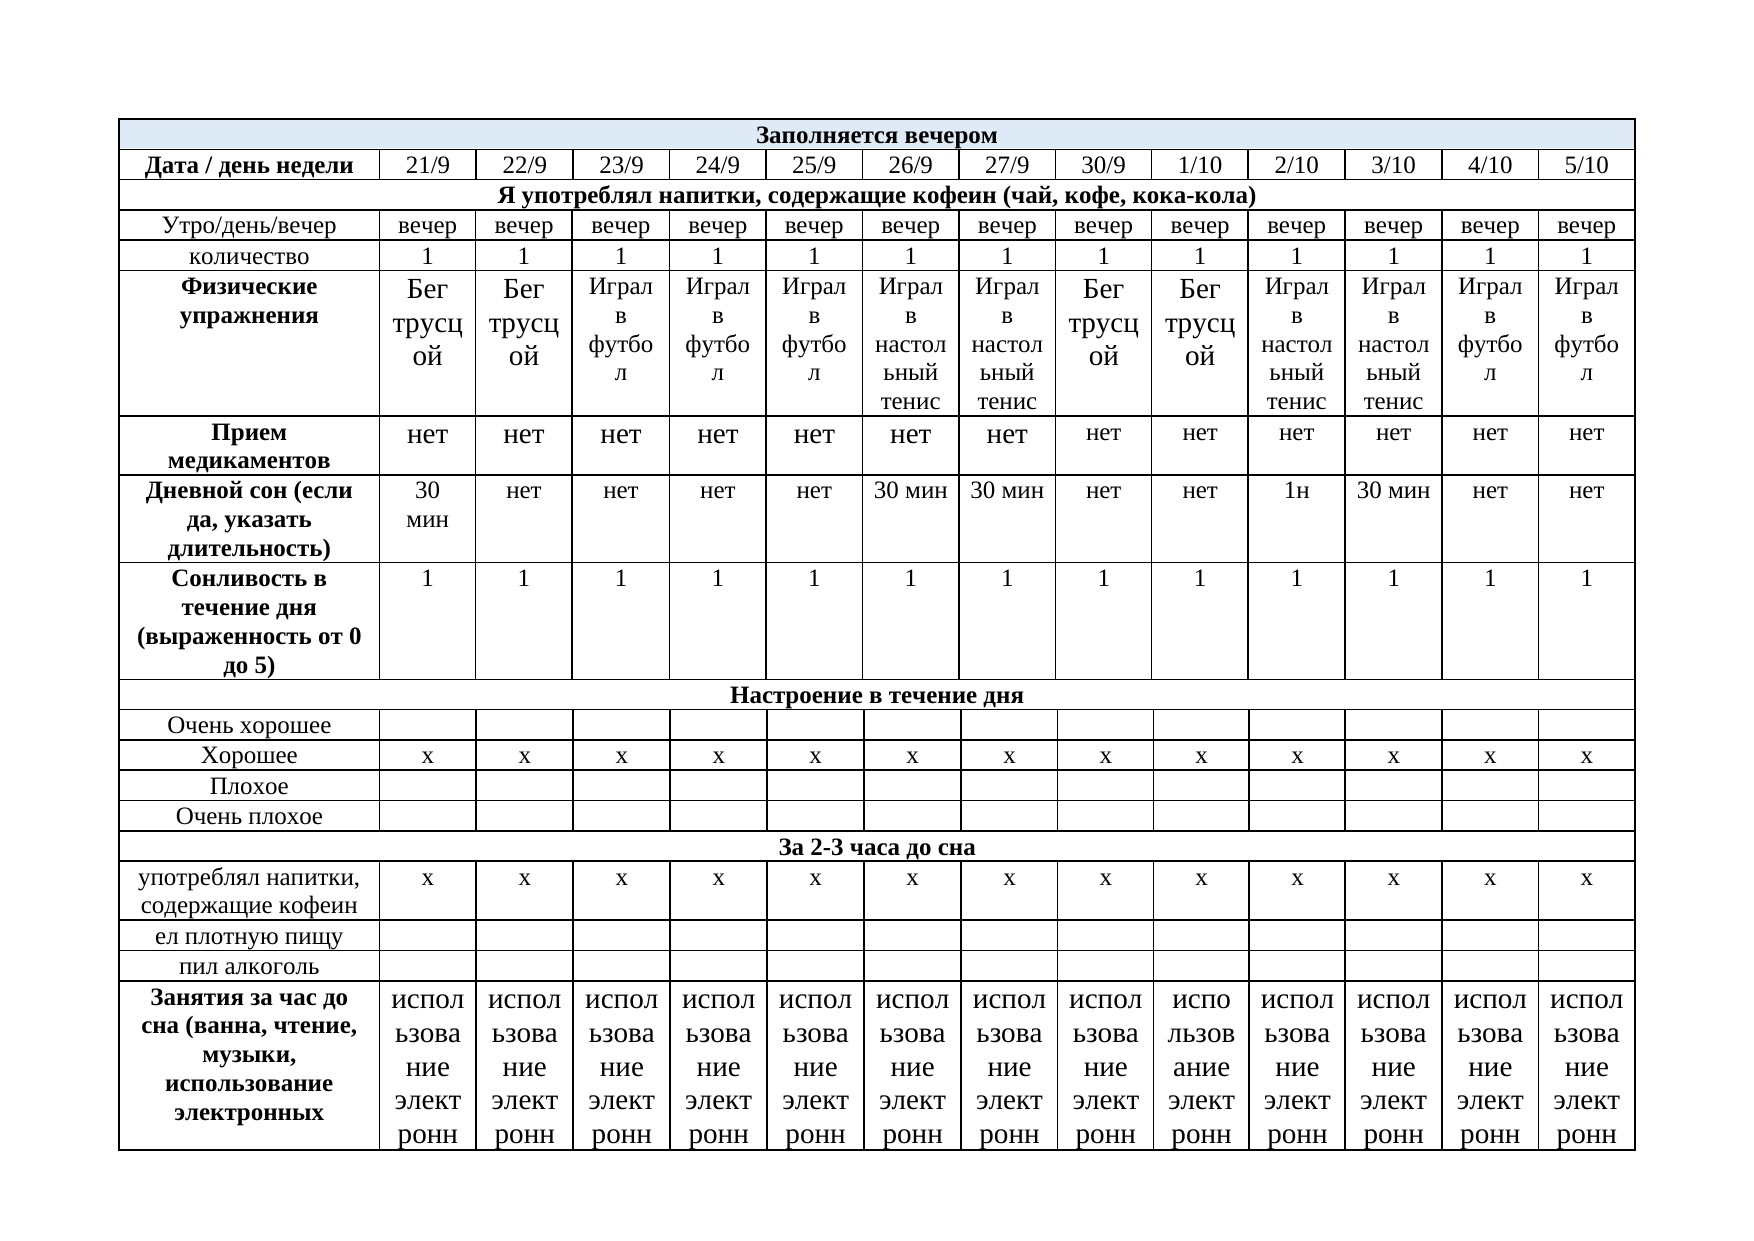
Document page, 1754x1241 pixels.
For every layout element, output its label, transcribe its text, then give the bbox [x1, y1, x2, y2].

table_cell Бег трусцой [380, 271, 475, 415]
table_cell 1 [670, 563, 765, 678]
table_cell [1058, 801, 1153, 830]
table_cell вечер [767, 211, 862, 239]
table_cell 1 [1249, 241, 1344, 270]
table_cell [477, 801, 572, 830]
table_cell x [1539, 862, 1634, 919]
table_cell [768, 951, 863, 980]
table_cell нет [1249, 417, 1344, 474]
table_cell 1 [1443, 563, 1538, 678]
table_cell 22/9 [477, 150, 572, 179]
table_cell x [1154, 862, 1248, 919]
table_cell нет [670, 476, 765, 562]
table_cell нет [767, 476, 862, 562]
table_cell [477, 951, 572, 980]
table_cell нет [476, 476, 571, 562]
table_cell 30 мин [1346, 476, 1441, 562]
table_cell нет [573, 417, 669, 474]
table_cell вечер [380, 211, 475, 239]
table_cell [574, 921, 669, 950]
table_cell 23/9 [574, 150, 669, 179]
table_cell [1154, 710, 1248, 739]
table_cell Играл в футбол [670, 271, 765, 415]
table_cell нет [1056, 476, 1151, 562]
table_cell 30/9 [1056, 150, 1151, 179]
table_cell 1 [767, 241, 862, 270]
table_cell Играл в футбол [573, 271, 669, 415]
table_cell x [477, 862, 572, 919]
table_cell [1346, 982, 1441, 1149]
table_cell [962, 921, 1057, 950]
table_cell [1250, 710, 1344, 739]
table_cell [1058, 951, 1153, 980]
table_cell [1250, 951, 1344, 980]
table_cell x [962, 741, 1057, 769]
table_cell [1250, 982, 1344, 1149]
table_cell [768, 801, 863, 830]
table_cell [1058, 771, 1153, 800]
table_cell [1443, 801, 1538, 830]
table_cell 1 [573, 563, 669, 678]
table_cell x [1346, 741, 1441, 769]
table_cell [1154, 951, 1248, 980]
table_cell 1 [1539, 563, 1634, 678]
table_cell вечер [1539, 211, 1634, 239]
table_cell [865, 921, 960, 950]
table_cell [1154, 771, 1248, 800]
table_cell нет [1152, 476, 1247, 562]
table_cell [1443, 771, 1538, 800]
table_cell 1 [1443, 241, 1538, 270]
table_cell [380, 921, 475, 950]
table_cell [1346, 801, 1441, 830]
table_cell Играл в настольный тенис [1346, 271, 1441, 415]
table_cell [865, 710, 960, 739]
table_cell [380, 982, 475, 1149]
table_cell Очень хорошее [120, 710, 379, 739]
table_cell Играл в футбол [1443, 271, 1538, 415]
table_cell 21/9 [380, 150, 475, 179]
table_cell Играл в футбол [1539, 271, 1634, 415]
table_cell 30 мин [863, 476, 958, 562]
table_cell [865, 801, 960, 830]
table_cell 30 мин [960, 476, 1055, 562]
table_cell [671, 921, 766, 950]
table_cell 1 [960, 241, 1055, 270]
table_cell Бег трусцой [476, 271, 571, 415]
table_cell 1/10 [1152, 150, 1247, 179]
table_cell x [865, 862, 960, 919]
table_cell [1539, 801, 1634, 830]
table_cell [768, 921, 863, 950]
table_cell Сонливость в течение дня (выраженность от 0 до 5) [120, 563, 379, 678]
table_cell [1346, 951, 1441, 980]
table_cell Бег трусцой [1152, 271, 1247, 415]
table_cell вечер [1056, 211, 1151, 239]
table_cell Дневной сон (если да, указать длительность) [120, 476, 379, 562]
table_cell нет [1443, 417, 1538, 474]
table_cell Прием медикаментов [120, 417, 379, 474]
table_cell Хорошее [120, 741, 379, 769]
table_cell нет [380, 417, 475, 474]
table_cell Плохое [120, 771, 379, 800]
table_cell нет [1443, 476, 1538, 562]
table_cell x [1539, 741, 1634, 769]
table_cell [477, 710, 572, 739]
table_cell вечер [863, 211, 958, 239]
table_cell Утро/день/вечер [120, 211, 379, 239]
table_cell вечер [476, 211, 571, 239]
table_cell x [380, 741, 475, 769]
table_cell [1443, 921, 1538, 950]
table_cell [962, 710, 1057, 739]
table_cell [1058, 710, 1153, 739]
table_cell x [768, 862, 863, 919]
table_cell [1443, 951, 1538, 980]
table_cell x [671, 741, 766, 769]
table_cell x [1250, 741, 1344, 769]
table_cell [574, 951, 669, 980]
table_cell x [1058, 741, 1153, 769]
table_cell x [1250, 862, 1344, 919]
table_cell 1 [1056, 563, 1151, 678]
table_cell [1250, 801, 1344, 830]
table_cell вечер [960, 211, 1055, 239]
table_cell [380, 951, 475, 980]
table_cell [1058, 921, 1153, 950]
table_cell нет [863, 417, 958, 474]
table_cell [1058, 982, 1153, 1149]
table_cell нет [670, 417, 765, 474]
table_cell [962, 801, 1057, 830]
table_cell [1539, 921, 1634, 950]
table_cell [574, 771, 669, 800]
table_cell нет [1539, 417, 1634, 474]
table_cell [865, 982, 960, 1149]
table_cell 1 [1346, 241, 1441, 270]
table_cell вечер [573, 211, 669, 239]
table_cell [768, 982, 863, 1149]
table_cell 25/9 [767, 150, 862, 179]
table_cell Дата / день недели [120, 150, 379, 179]
table_cell нет [476, 417, 571, 474]
table_cell 1 [767, 563, 862, 678]
table_cell нет [573, 476, 669, 562]
table_cell [962, 771, 1057, 800]
table_cell 1 [863, 563, 958, 678]
table_cell x [574, 862, 669, 919]
table_cell [1539, 710, 1634, 739]
table_cell нет [960, 417, 1055, 474]
table_cell [1539, 771, 1634, 800]
table_cell За 2-3 часа до сна [120, 832, 1634, 860]
table_cell 3/10 [1346, 150, 1441, 179]
table_cell x [962, 862, 1057, 919]
table_cell [1250, 921, 1344, 950]
table_cell [477, 921, 572, 950]
table_cell [671, 710, 766, 739]
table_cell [962, 982, 1057, 1149]
table_cell 1 [1539, 241, 1634, 270]
table_cell [380, 801, 475, 830]
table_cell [1154, 982, 1248, 1149]
table_cell [1539, 951, 1634, 980]
table_cell x [768, 741, 863, 769]
table_cell Я употреблял напитки, содержащие кофеин (чай, кофе, кока-кола) [120, 180, 1634, 209]
table_cell [865, 951, 960, 980]
table_cell Физические упражнения [120, 271, 379, 415]
table_cell 27/9 [960, 150, 1055, 179]
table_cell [1539, 982, 1634, 1149]
table_cell [1154, 801, 1248, 830]
table_cell 1 [670, 241, 765, 270]
table_cell вечер [1152, 211, 1247, 239]
table_cell x [1154, 741, 1248, 769]
table_cell количество [120, 241, 379, 270]
table_cell x [865, 741, 960, 769]
table_cell [1443, 710, 1538, 739]
table_cell Играл в футбол [767, 271, 862, 415]
table_cell Бег трусцой [1056, 271, 1151, 415]
table_cell 26/9 [863, 150, 958, 179]
table_cell 1 [1346, 563, 1441, 678]
table_cell [1154, 921, 1248, 950]
table_cell [574, 710, 669, 739]
table_cell 1 [1152, 241, 1247, 270]
table_cell 1 [863, 241, 958, 270]
table_cell вечер [1443, 211, 1538, 239]
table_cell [477, 982, 572, 1149]
table_cell [671, 951, 766, 980]
table_cell 1 [380, 563, 475, 678]
table_cell x [671, 862, 766, 919]
table_cell [1346, 771, 1441, 800]
table_cell [865, 771, 960, 800]
table_cell 5/10 [1539, 150, 1634, 179]
table_cell Играл в настольный тенис [960, 271, 1055, 415]
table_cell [574, 982, 669, 1149]
table_cell x [1443, 741, 1538, 769]
table_cell Настроение в течение дня [120, 680, 1634, 709]
table_cell 1 [1152, 563, 1247, 678]
table_cell [574, 801, 669, 830]
table_cell [671, 801, 766, 830]
table_cell 1 [960, 563, 1055, 678]
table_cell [1443, 982, 1538, 1149]
table_cell x [380, 862, 475, 919]
table_cell употреблял напитки, содержащие кофеин [120, 862, 379, 919]
table_cell 24/9 [670, 150, 765, 179]
table_cell нет [1346, 417, 1441, 474]
table_cell вечер [670, 211, 765, 239]
table_cell ел плотную пищу [120, 921, 379, 950]
table_cell пил алкоголь [120, 951, 379, 980]
table_header Заполняется вечером [120, 120, 1634, 148]
table_cell [768, 771, 863, 800]
table_cell 2/10 [1249, 150, 1344, 179]
table_cell [380, 771, 475, 800]
table_cell [962, 951, 1057, 980]
table_cell 1 [380, 241, 475, 270]
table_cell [671, 982, 766, 1149]
table_cell 1 [1056, 241, 1151, 270]
table_cell x [574, 741, 669, 769]
table_cell [768, 710, 863, 739]
table_cell [671, 771, 766, 800]
table_cell x [1443, 862, 1538, 919]
table_cell x [477, 741, 572, 769]
table_cell 1 [476, 241, 571, 270]
table_cell нет [1056, 417, 1151, 474]
table_cell [477, 771, 572, 800]
table_cell вечер [1346, 211, 1441, 239]
table_cell 30 мин [380, 476, 475, 562]
table_cell 4/10 [1443, 150, 1538, 179]
table_cell вечер [1249, 211, 1344, 239]
table_cell [380, 710, 475, 739]
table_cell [120, 982, 379, 1149]
table_cell нет [1152, 417, 1247, 474]
table_cell Играл в настольный тенис [863, 271, 958, 415]
table_cell 1 [476, 563, 571, 678]
table_cell [1250, 771, 1344, 800]
table_cell нет [1539, 476, 1634, 562]
table_cell 1н [1249, 476, 1344, 562]
table_cell Очень плохое [120, 801, 379, 830]
table_cell Играл в настольный тенис [1249, 271, 1344, 415]
table_cell [1346, 710, 1441, 739]
table_cell x [1058, 862, 1153, 919]
table_cell x [1346, 862, 1441, 919]
table_cell [1346, 921, 1441, 950]
table_cell 1 [573, 241, 669, 270]
table_cell 1 [1249, 563, 1344, 678]
table_cell нет [767, 417, 862, 474]
